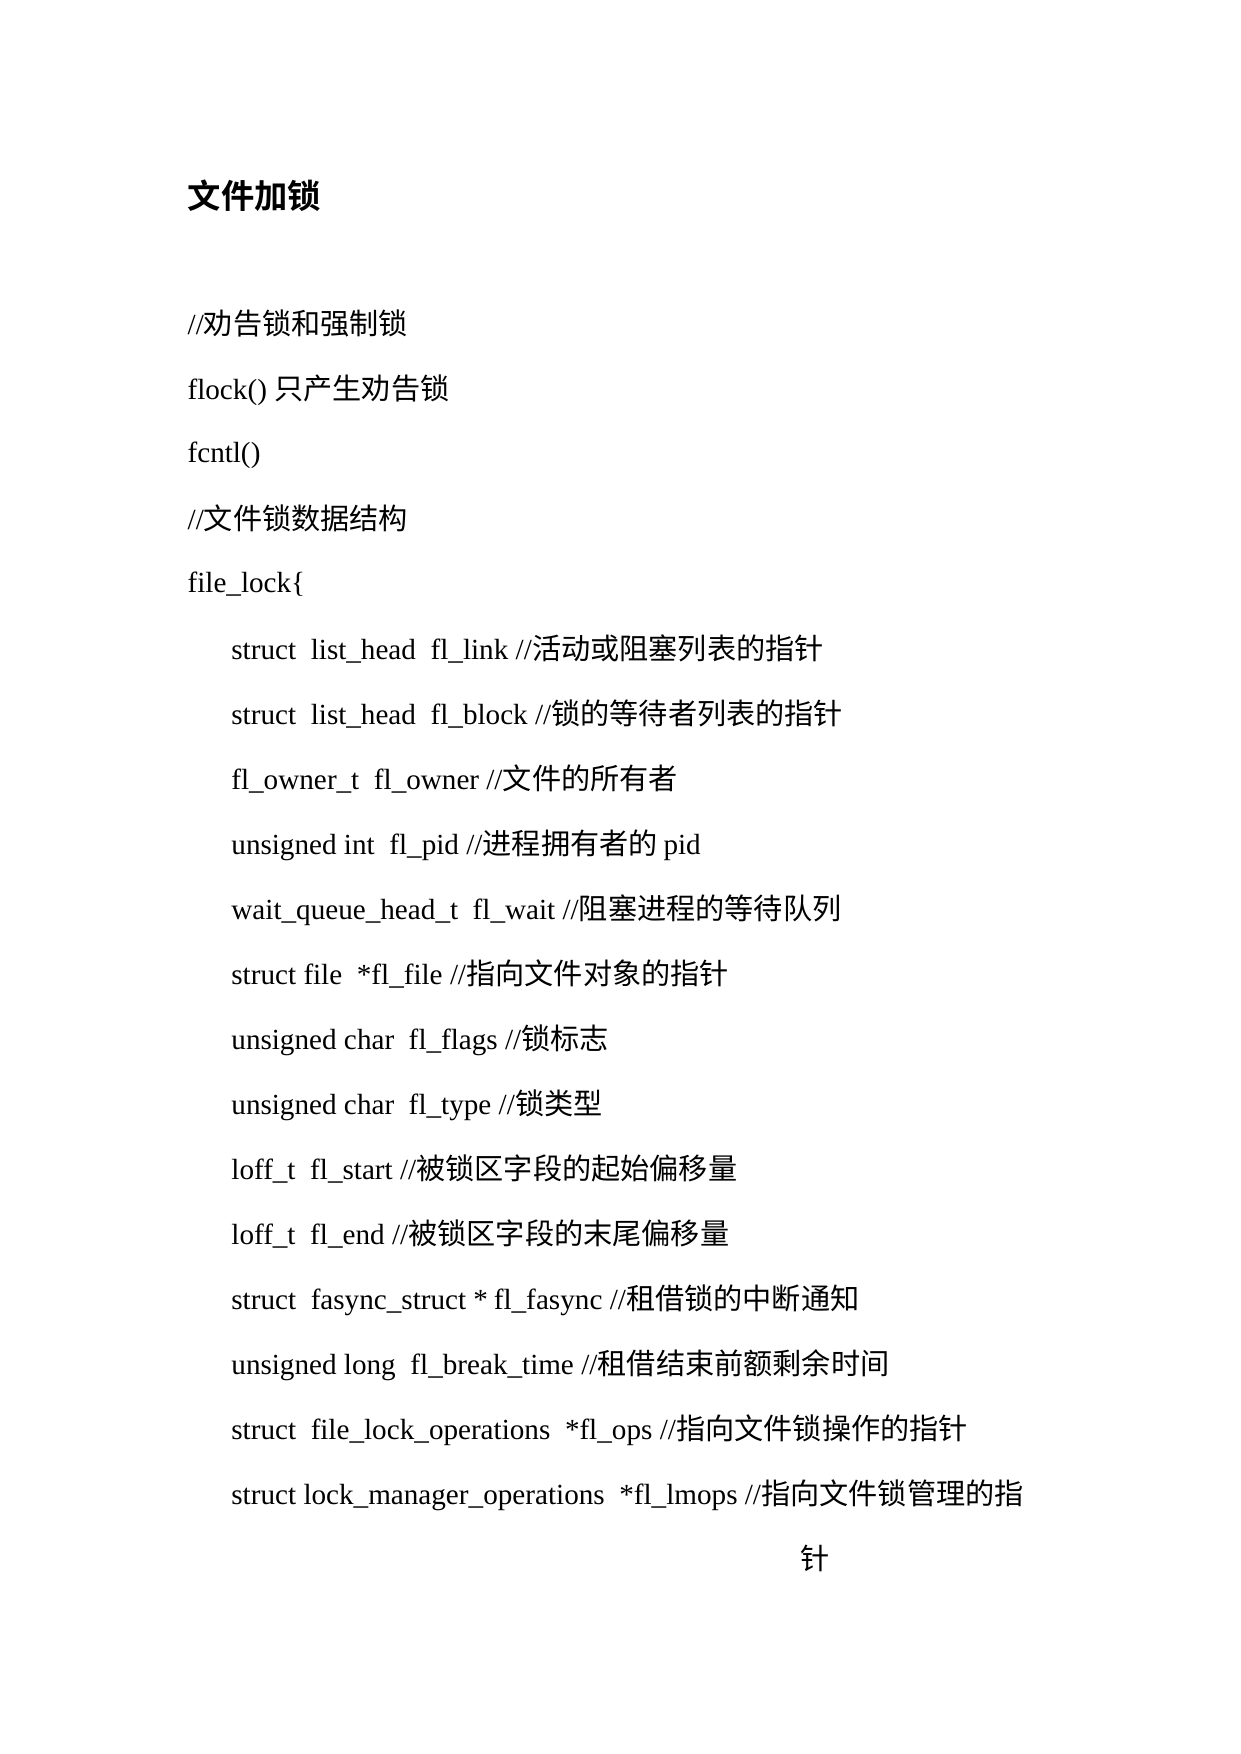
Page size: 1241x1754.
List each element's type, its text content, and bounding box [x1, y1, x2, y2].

text unsigned int fl_pid //进程拥有者的pid [187, 809, 1053, 874]
text unsigned long fl_break_time //租借结束前额剩余时间 [187, 1329, 1053, 1394]
text struct lock_manager_operations *fl_lmops //指向文件锁管理的指 [187, 1459, 1053, 1524]
text struct file *fl_file //指向文件对象的指针 [187, 939, 1053, 1004]
text struct list_head fl_block //锁的等待者列表的指针 [187, 679, 1053, 744]
text wait_queue_head_t fl_wait //阻塞进程的等待队列 [187, 874, 1053, 939]
text loff_t fl_start //被锁区字段的起始偏移量 [187, 1134, 1053, 1199]
text //文件锁数据结构 [187, 484, 1053, 549]
text struct file_lock_operations *fl_ops //指向文件锁操作的指针 [187, 1394, 1053, 1459]
text struct list_head fl_link //活动或阻塞列表的指针 [187, 614, 1053, 679]
text loff_t fl_end //被锁区字段的末尾偏移量 [187, 1199, 1053, 1264]
subtitle 文件加锁 [187, 162, 1053, 227]
text file_lock{ [187, 549, 1053, 614]
text fcntl() [187, 419, 1053, 484]
text 针 [756, 1524, 1053, 1589]
text unsigned char fl_flags //锁标志 [187, 1004, 1053, 1069]
text unsigned char fl_type //锁类型 [187, 1069, 1053, 1134]
text fl_owner_t fl_owner //文件的所有者 [187, 744, 1053, 809]
text //劝告锁和强制锁 [187, 289, 1053, 354]
text flock() 只产生劝告锁 [187, 354, 1053, 419]
text struct fasync_struct * fl_fasync //租借锁的中断通知 [187, 1264, 1053, 1329]
